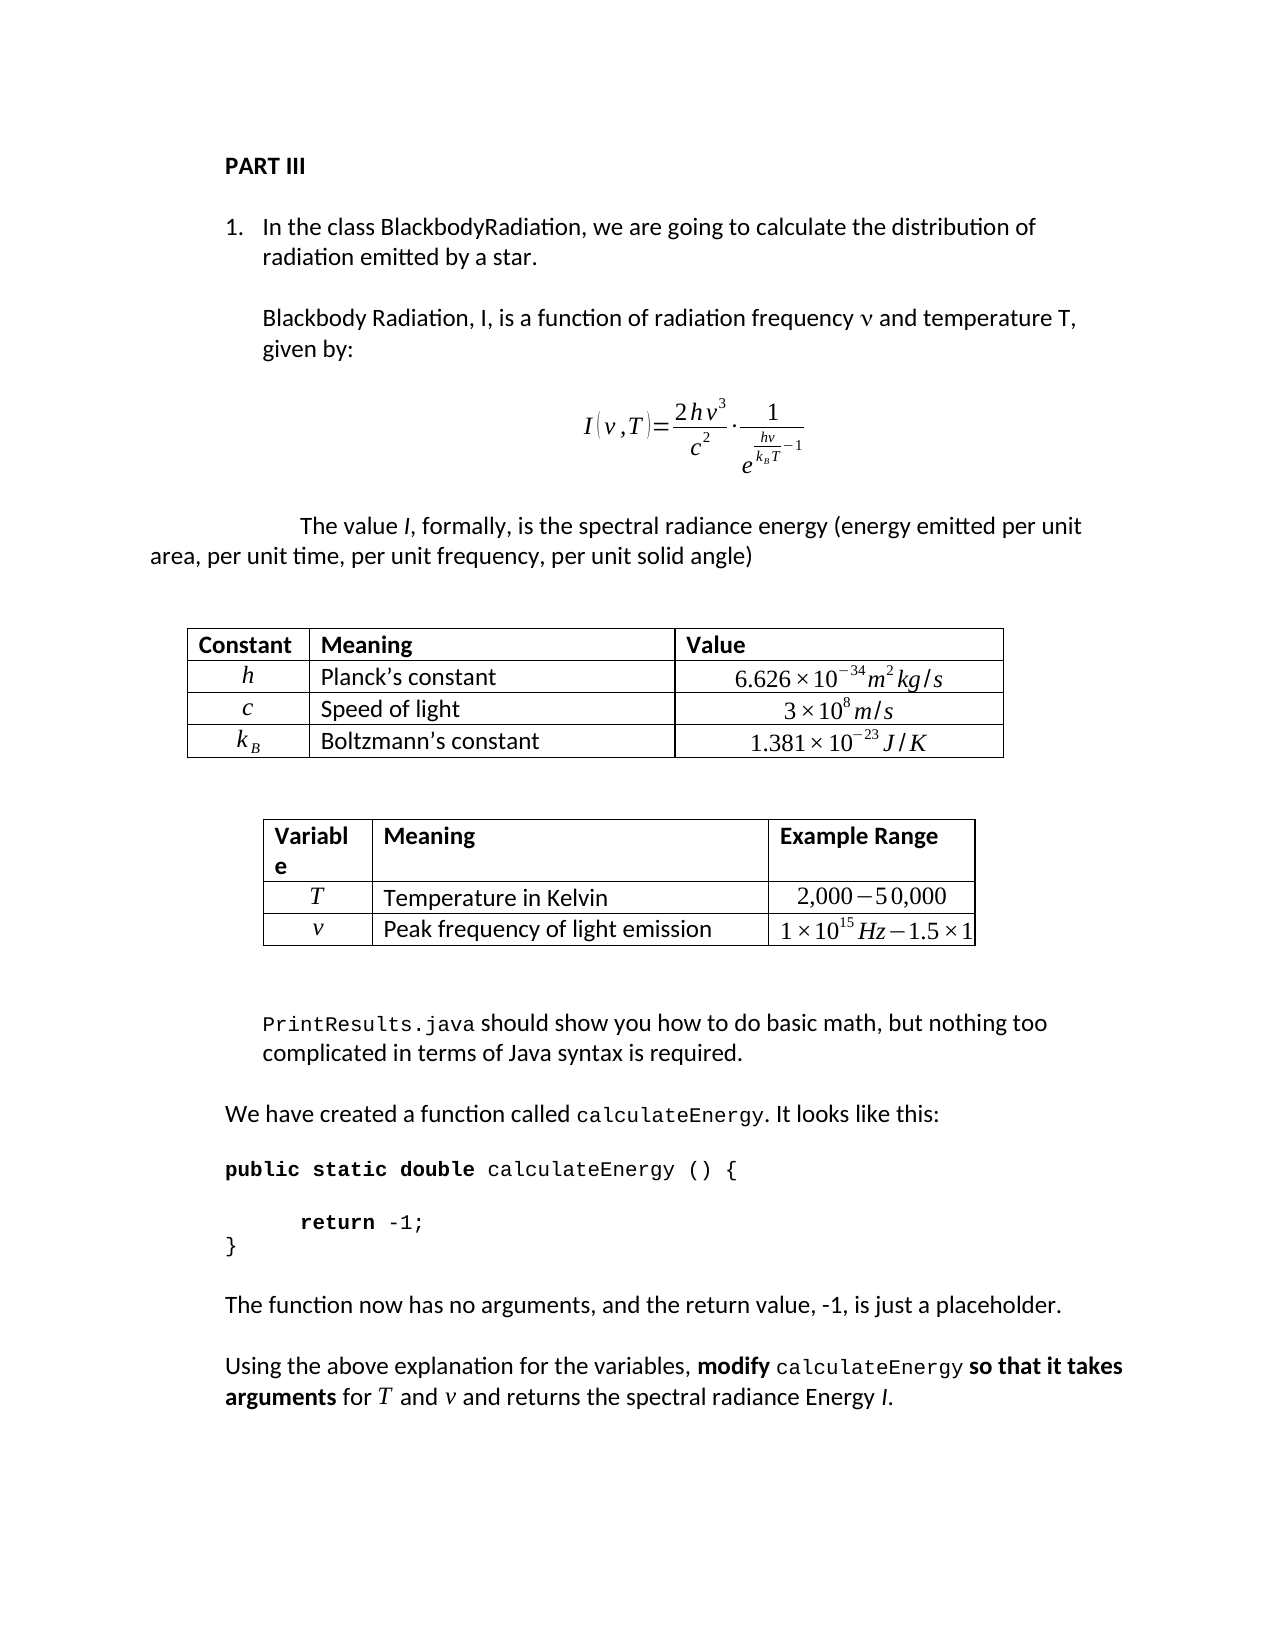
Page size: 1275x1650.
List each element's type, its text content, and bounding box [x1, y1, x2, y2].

list Using the above explanation for the variables, modify calculateEnergy so that it takes arguments for and and returns the spectral radiance Energy I. [225, 1351, 1125, 1412]
text Blackbody Radiation, I, is a function of radiation frequency n and temperature T, given by: [262, 303, 1125, 364]
table_cell [676, 693, 1003, 724]
list The function now has no arguments, and the return value, -1, is just a placeholder. [225, 1289, 1125, 1320]
table_header Constant [188, 629, 309, 660]
table_cell [188, 693, 309, 724]
table_cell [188, 661, 309, 692]
list In the class BlackbodyRadiation, we are going to calculate the distribution of radiation emitted by a star. [225, 211, 1125, 272]
text PrintResults.java should show you how to do basic math, but nothing too complicated in terms of Java syntax is required. [262, 1007, 1125, 1068]
table_cell [188, 725, 309, 757]
text } [150, 1235, 1125, 1259]
table_cell Temperature in Kelvin [373, 882, 768, 912]
table_cell Boltzmann’s constant [310, 725, 674, 757]
list PART III [225, 150, 1125, 181]
table_cell [264, 914, 372, 944]
text The value I, formally, is the spectral radiance energy (energy emitted per unit area, per unit time, per unit frequency, per unit solid angle) [150, 510, 1125, 571]
table_header Value [676, 629, 1003, 660]
table_cell [264, 882, 372, 912]
text public static double calculateEnergy () { [150, 1159, 1125, 1183]
table_header Example Range [769, 820, 974, 881]
table_cell Speed of light [310, 693, 674, 724]
list We have created a function called calculateEnergy. It looks like this: [225, 1098, 1125, 1129]
table_cell [676, 661, 1003, 692]
table_cell [769, 914, 974, 944]
table_cell Planck’s constant [310, 661, 674, 692]
table_header Meaning [373, 820, 768, 881]
table_cell [769, 882, 974, 912]
text return -1; [150, 1212, 1125, 1235]
table_header Meaning [310, 629, 674, 660]
table_header Variable [264, 820, 372, 881]
table_cell Peak frequency of light emission [373, 914, 768, 944]
table_cell [676, 725, 1003, 757]
